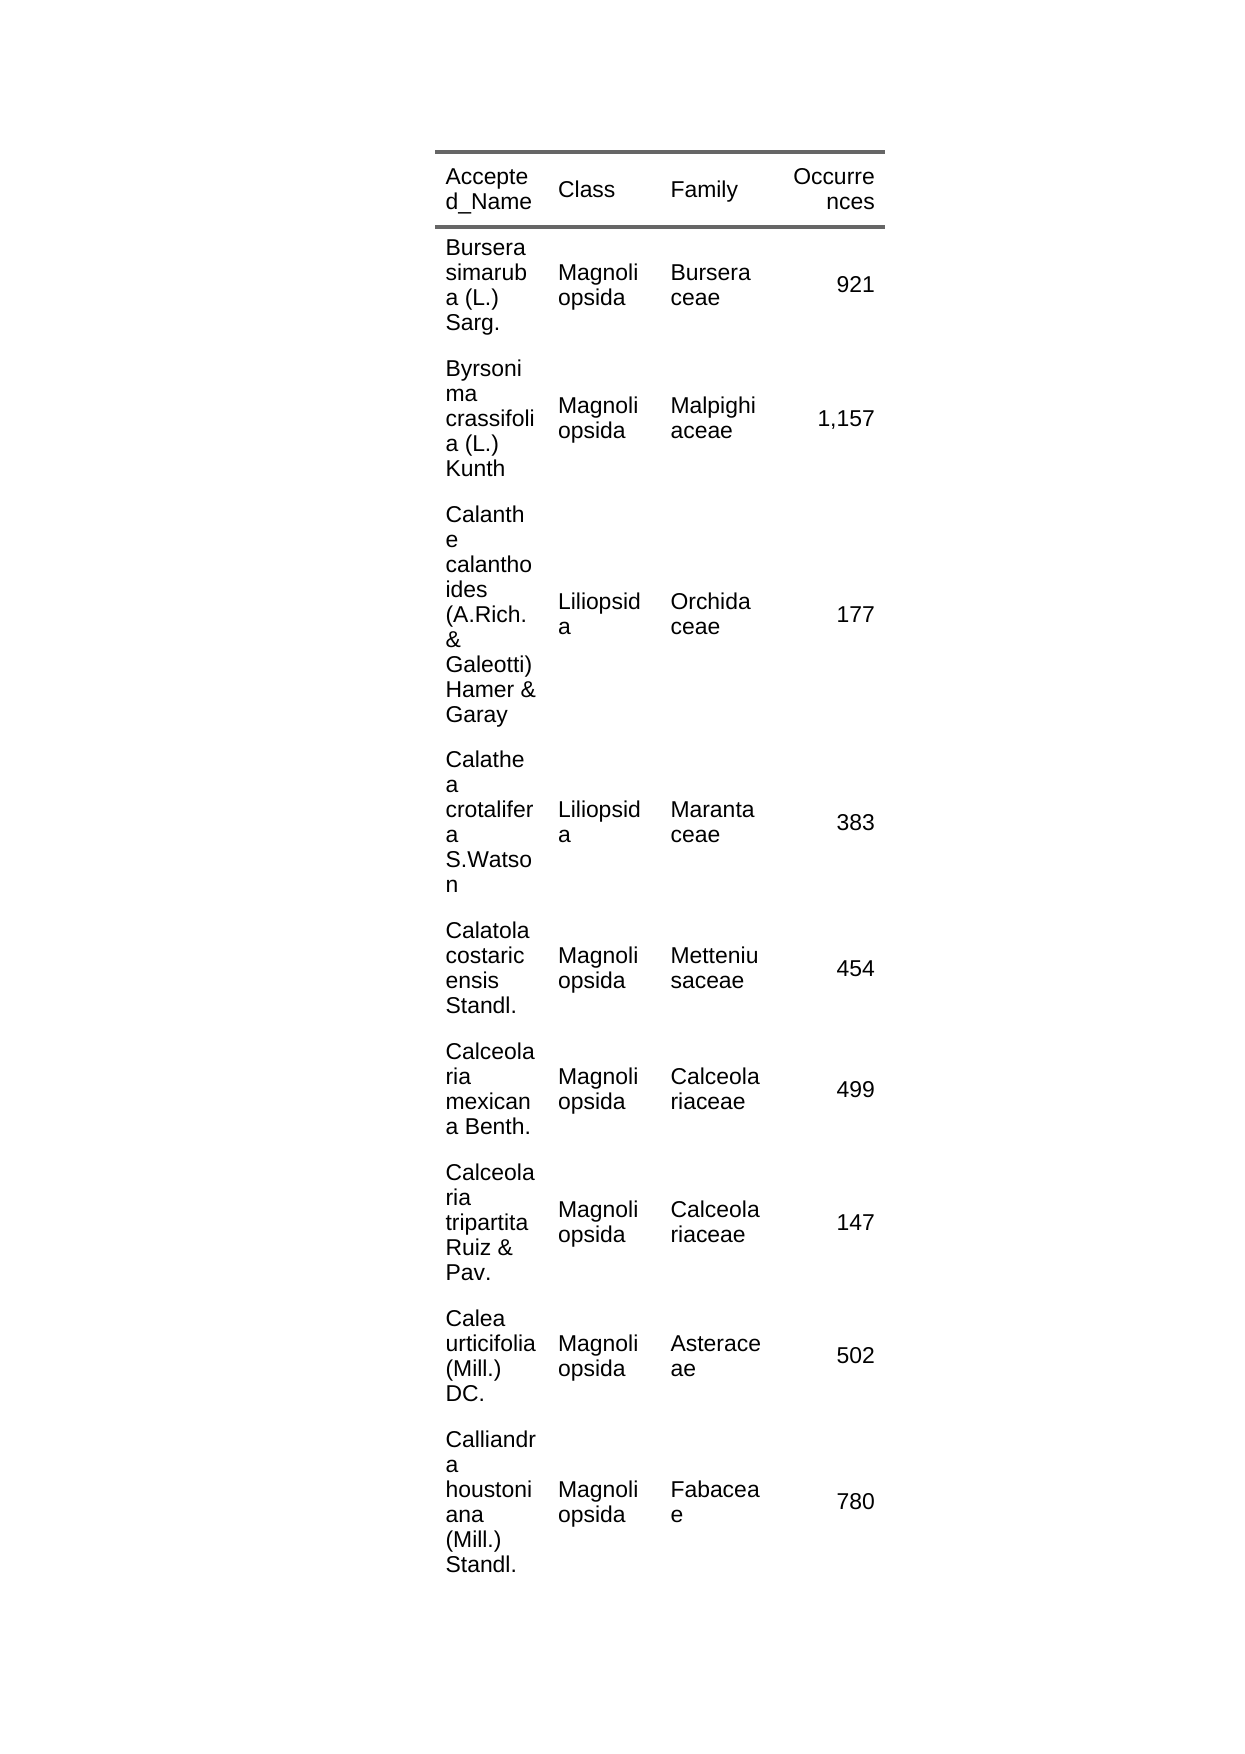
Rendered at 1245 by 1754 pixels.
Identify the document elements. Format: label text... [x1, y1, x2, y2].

table_cell Asteraceae [660, 1296, 772, 1417]
table_cell Magnoliopsida [548, 1029, 660, 1150]
table_cell Calceolaria tripartita Ruiz & Pav. [435, 1150, 547, 1296]
table_header Occurrences [773, 154, 885, 225]
table_cell Liliopsida [548, 492, 660, 737]
table_cell Magnoliopsida [548, 346, 660, 492]
table_cell 177 [773, 492, 885, 737]
table_cell Magnoliopsida [548, 1150, 660, 1296]
table_cell 454 [773, 908, 885, 1029]
table_cell Marantaceae [660, 738, 772, 908]
table_cell Calceolariaceae [660, 1029, 772, 1150]
table_cell 780 [773, 1417, 885, 1587]
table_cell 921 [773, 229, 885, 346]
table_cell Byrsonima crassifolia (L.) Kunth [435, 346, 547, 492]
table_header Class [548, 154, 660, 225]
table_cell Magnoliopsida [548, 229, 660, 346]
table_cell 502 [773, 1296, 885, 1417]
table_cell Magnoliopsida [548, 908, 660, 1029]
table_cell Calatola costaricensis Standl. [435, 908, 547, 1029]
table_cell Fabaceae [660, 1417, 772, 1587]
table_cell 1,157 [773, 346, 885, 492]
table_cell Calliandra houstoniana (Mill.) Standl. [435, 1417, 547, 1587]
table_cell Liliopsida [548, 738, 660, 908]
table_cell 147 [773, 1150, 885, 1296]
table_cell Orchidaceae [660, 492, 772, 737]
table_header Accepted_Name [435, 154, 547, 225]
table_cell Calathea crotalifera S.Watson [435, 738, 547, 908]
table_cell Magnoliopsida [548, 1417, 660, 1587]
table_cell Malpighiaceae [660, 346, 772, 492]
table_cell Bursera simaruba (L.) Sarg. [435, 229, 547, 346]
table_header Family [660, 154, 772, 225]
table_cell Calanthe calanthoides (A.Rich. & Galeotti) Hamer & Garay [435, 492, 547, 737]
table_cell 499 [773, 1029, 885, 1150]
table_cell 383 [773, 738, 885, 908]
table_cell Magnoliopsida [548, 1296, 660, 1417]
table_cell Metteniusaceae [660, 908, 772, 1029]
table_cell Burseraceae [660, 229, 772, 346]
table_cell Calceolaria mexicana Benth. [435, 1029, 547, 1150]
table_cell Calceolariaceae [660, 1150, 772, 1296]
table_cell Calea urticifolia (Mill.) DC. [435, 1296, 547, 1417]
